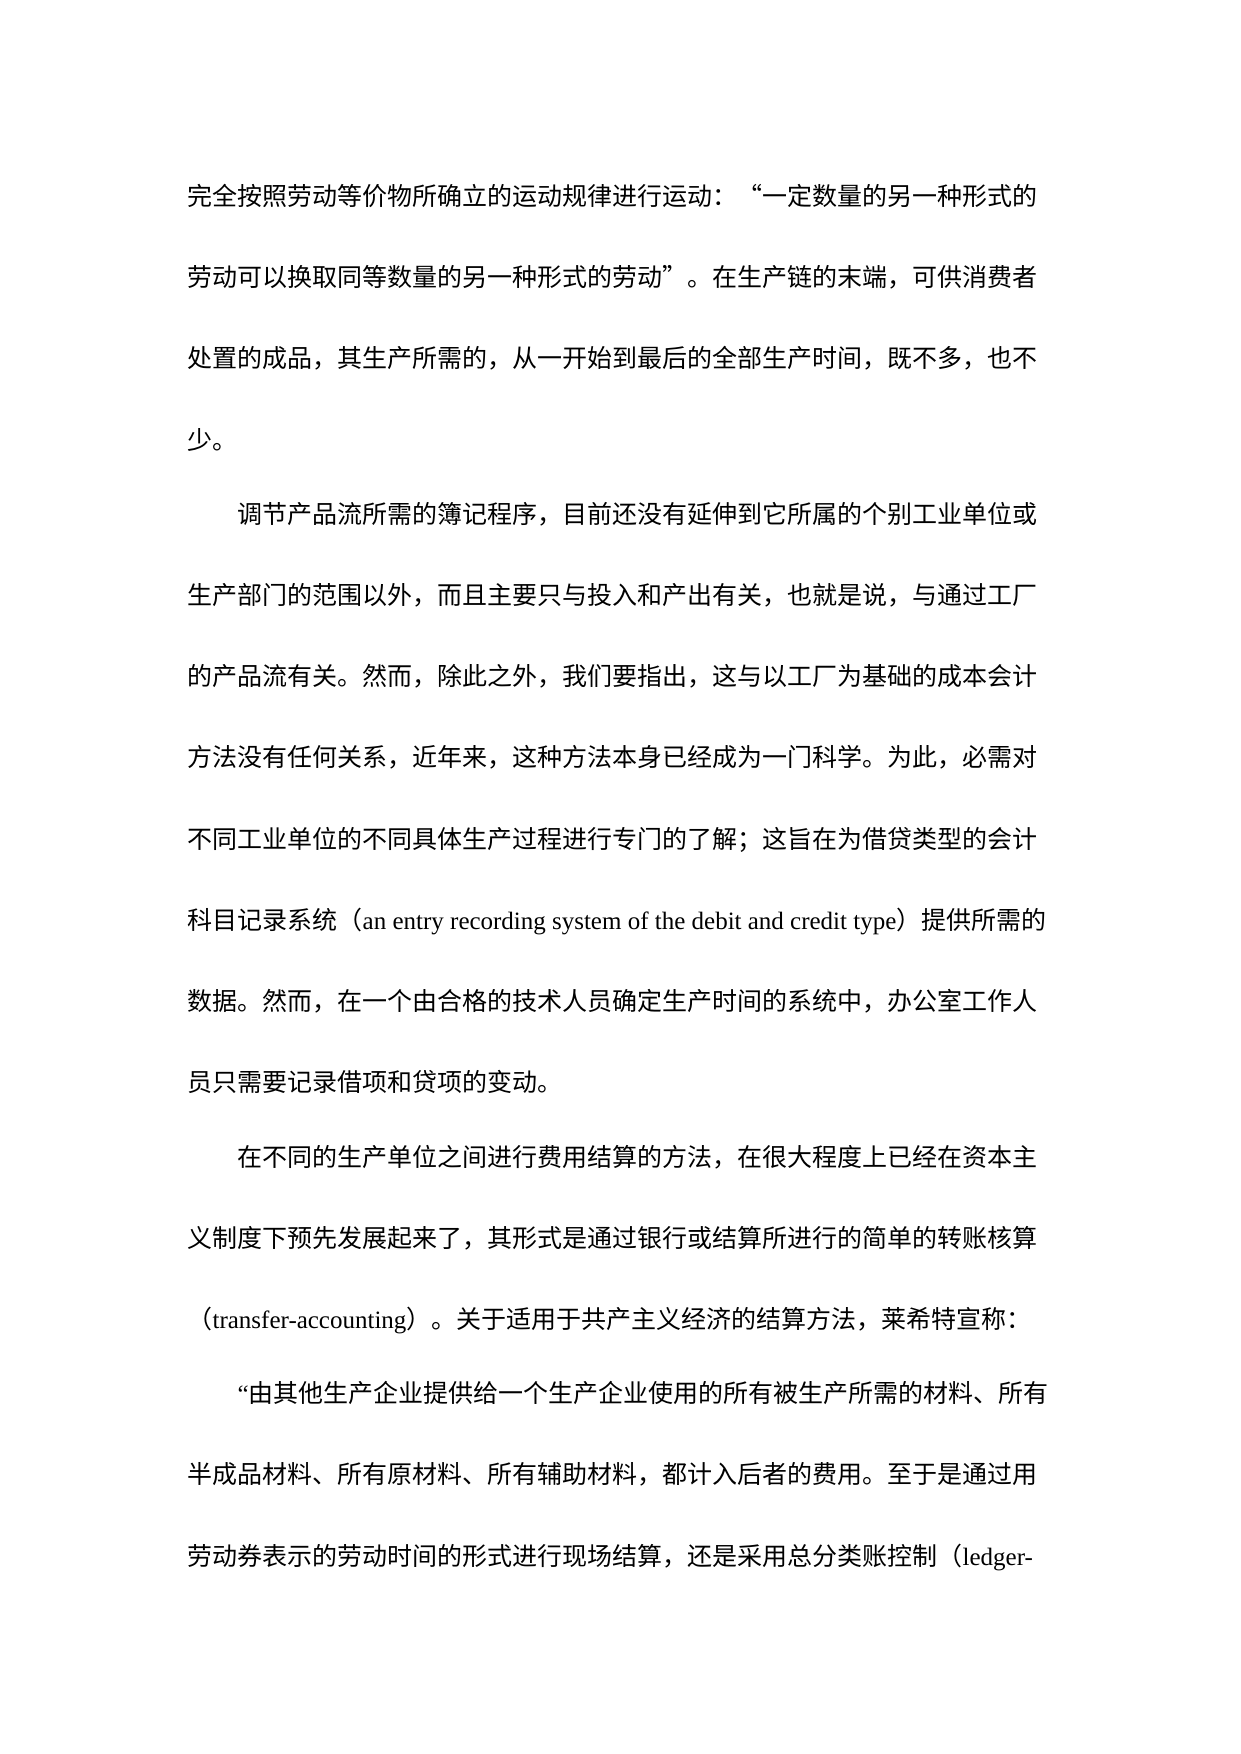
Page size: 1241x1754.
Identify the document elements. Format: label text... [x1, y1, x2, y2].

text 调节产品流所需的簿记程序，目前还没有延伸到它所属的个别工业单位或生产部门的范围以外，而且主要只与投入和产出有关，也就是说，与通过工厂的产品流有关。然而，除此之外，我们要指出，这与以工厂为基础的成本会计方法没有任何关系，近年来，这种方法本身已经成为一门科学。为此，必需对不同工业单位的不同具体生产过程进行专门的了解；这旨在为借贷类型的会计科目记录系统（an entry recording system of the debit and credit type）提供所需的数据。然而，在一个由合格的技术人员确定生产时间的系统中，办公室工作人员只需要记录借项和贷项的变动。 [187, 480, 1053, 1113]
text 在不同的生产单位之间进行费用结算的方法，在很大程度上已经在资本主义制度下预先发展起来了，其形式是通过银行或结算所进行的简单的转账核算（transfer-accounting）。关于适用于共产主义经济的结算方法，莱希特宣称： [187, 1123, 1053, 1350]
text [187, 1359, 1053, 1587]
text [187, 162, 1053, 471]
